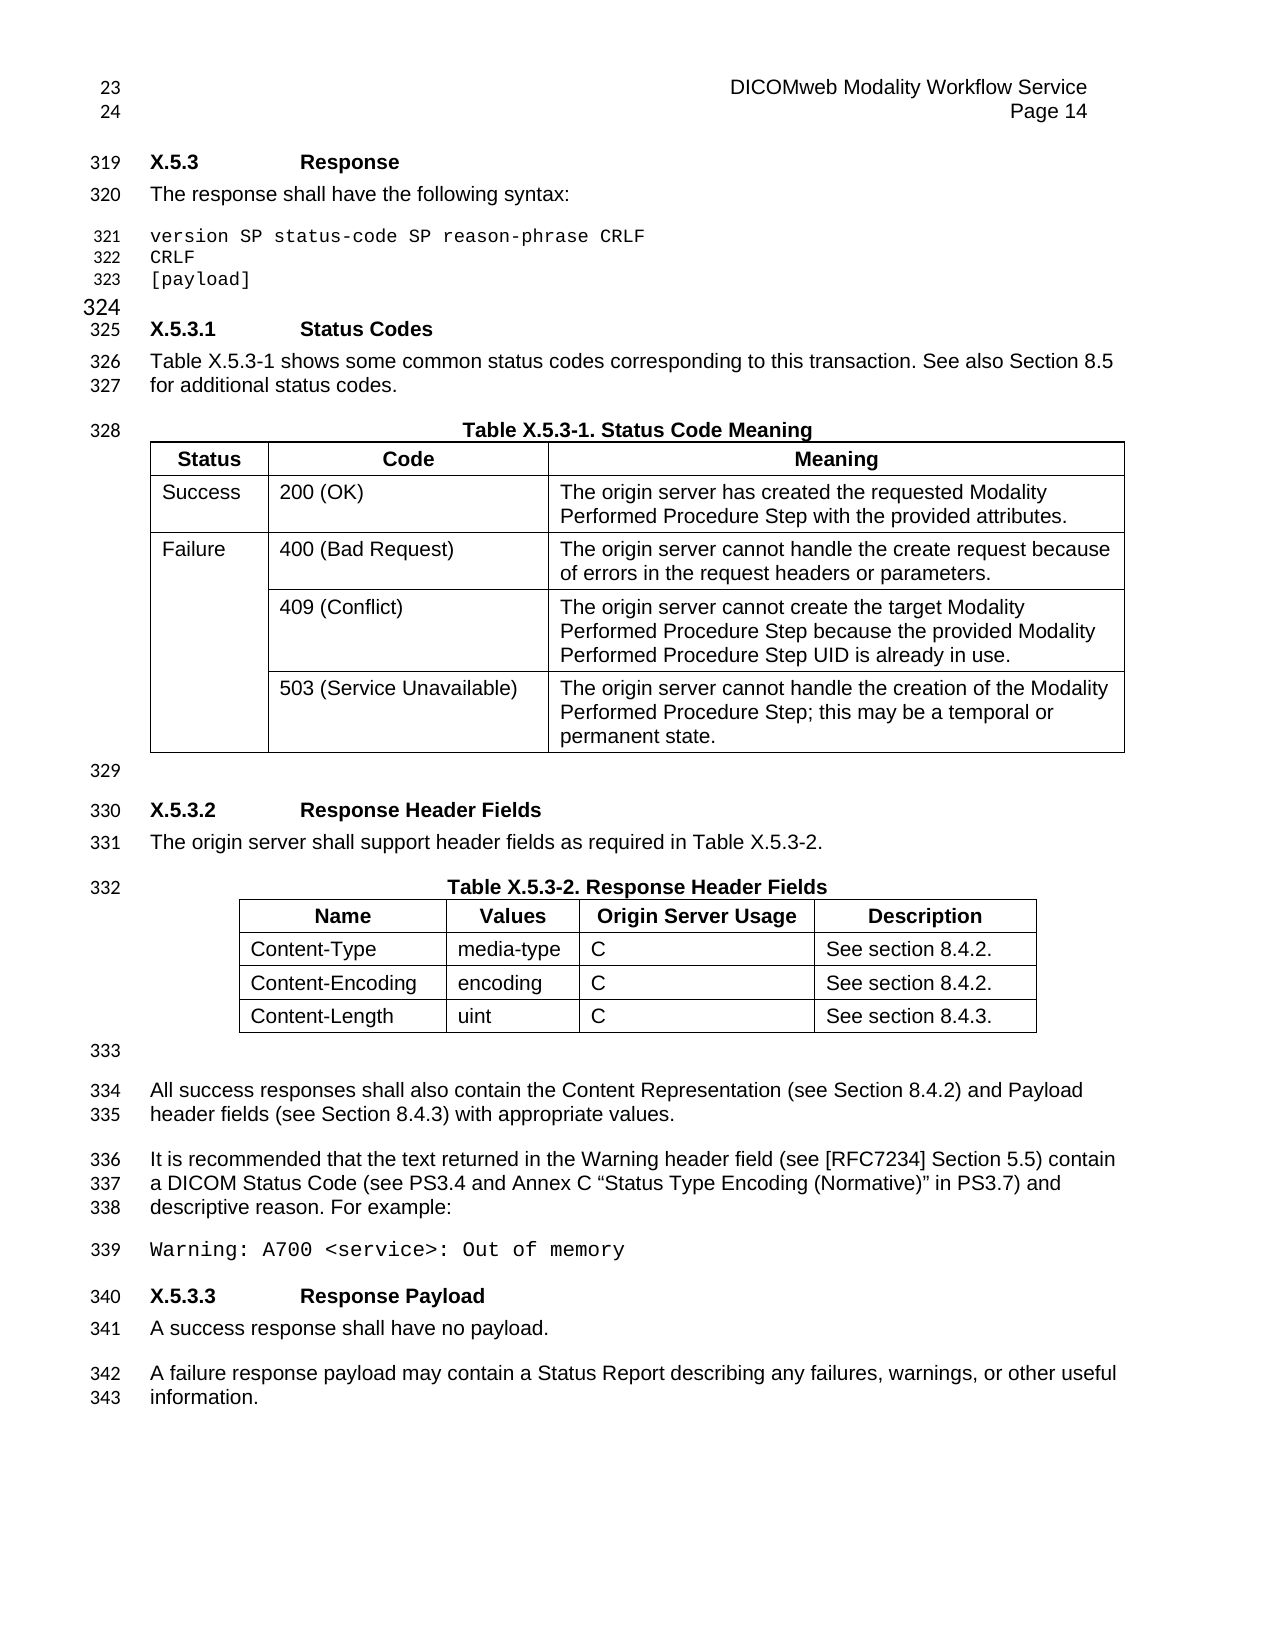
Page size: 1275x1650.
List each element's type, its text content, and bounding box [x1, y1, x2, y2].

table_header Name [240, 900, 446, 932]
title Table X.5.3-1. Status Code Meaning [150, 417, 1125, 441]
table_header Meaning [549, 443, 1124, 475]
table_cell The origin server cannot create the target Modality Performed Procedure Step because the provided Modality Performed Procedure Step UID is already in use. [549, 590, 1124, 671]
table_cell Content-Type [240, 933, 446, 965]
table_cell 503 (Service Unavailable) [269, 672, 548, 752]
table_cell encoding [447, 966, 579, 999]
text A success response shall have no payload. [150, 1316, 1125, 1340]
text Warning: A700 <service>: Out of memory [150, 1239, 1125, 1263]
table_header Code [269, 443, 548, 475]
table_cell 200 (OK) [269, 476, 548, 532]
table_cell media-type [447, 933, 579, 965]
table_cell C [580, 1000, 814, 1032]
table_cell The origin server cannot handle the creation of the Modality Performed Procedure Step; this may be a temporal or permanent state. [549, 672, 1124, 752]
table_header Status [151, 443, 268, 475]
text version SP status-code SP reason-phrase CRLF [150, 227, 1125, 248]
table_cell The origin server has created the requested Modality Performed Procedure Step with the provided attributes. [549, 476, 1124, 532]
table_cell Success [151, 476, 268, 532]
title Table X.5.3-2. Response Header Fields [150, 875, 1125, 899]
table_cell Failure [151, 533, 268, 752]
table_cell C [580, 966, 814, 999]
table_cell 400 (Bad Request) [269, 533, 548, 589]
text All success responses shall also contain the Content Representation (see Section 8.4.2) and Payload header fields (see Section 8.4.3) with appropriate values. [150, 1078, 1125, 1126]
text CRLF [150, 248, 1125, 269]
text The origin server shall support header fields as required in Table X.5.3-2. [150, 830, 1125, 854]
text A failure response payload may contain a Status Report describing any failures, warnings, or other useful information. [150, 1361, 1125, 1409]
subtitle X.5.3.2 Response Header Fields [150, 798, 1125, 822]
table_cell The origin server cannot handle the create request because of errors in the request headers or parameters. [549, 533, 1124, 589]
subtitle X.5.3 Response [150, 150, 1125, 174]
text The response shall have the following syntax: [150, 182, 1125, 206]
table_cell C [580, 933, 814, 965]
table_header Origin Server Usage [580, 900, 814, 932]
table_cell 409 (Conflict) [269, 590, 548, 671]
text [payload] [150, 269, 1125, 291]
table_cell See section 8.4.3. [815, 1000, 1036, 1032]
table_header Values [447, 900, 579, 932]
text It is recommended that the text returned in the Warning header field (see [RFC7234] Section 5.5) contain a DICOM Status Code (see PS3.4 and Annex C “Status Type Encoding (Normative)” in PS3.7) and descriptive reason. For example: [150, 1147, 1125, 1218]
table_cell See section 8.4.2. [815, 933, 1036, 965]
subtitle X.5.3.3 Response Payload [150, 1284, 1125, 1308]
table_header Description [815, 900, 1036, 932]
table_cell Content-Length [240, 1000, 446, 1032]
table_cell See section 8.4.2. [815, 966, 1036, 999]
table_cell Content-Encoding [240, 966, 446, 999]
subtitle X.5.3.1 Status Codes [150, 316, 1125, 340]
table_cell uint [447, 1000, 579, 1032]
text Table X.5.3-1 shows some common status codes corresponding to this transaction. See also Section 8.5 for additional status codes. [150, 349, 1125, 397]
